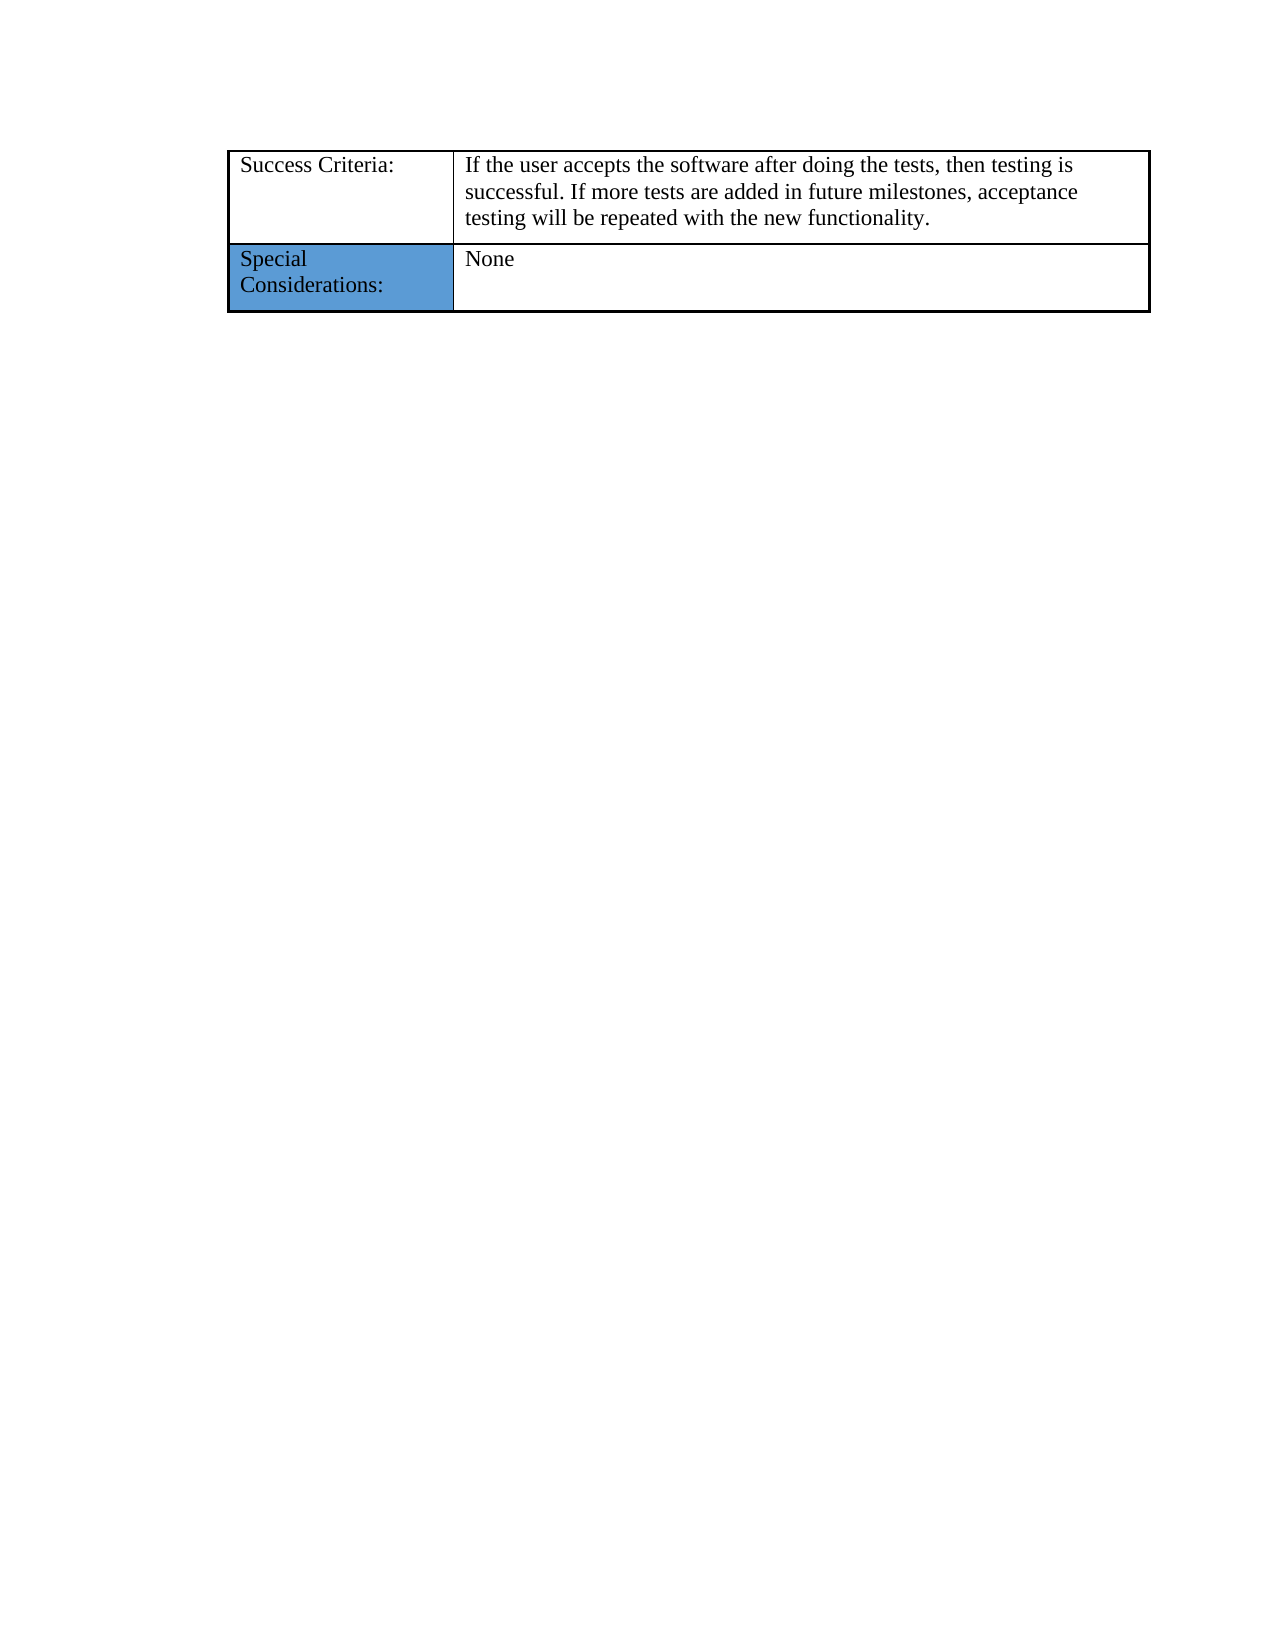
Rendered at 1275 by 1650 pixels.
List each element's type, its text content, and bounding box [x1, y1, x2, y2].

table_cell Special Considerations: [230, 245, 453, 310]
table_cell Success Criteria: [230, 152, 453, 243]
table_cell If the user accepts the software after doing the tests, then testing is successful. If more tests are added in future milestones, acceptance testing will be repeated with the new functionality. [454, 152, 1148, 243]
table_cell None [454, 245, 1148, 310]
